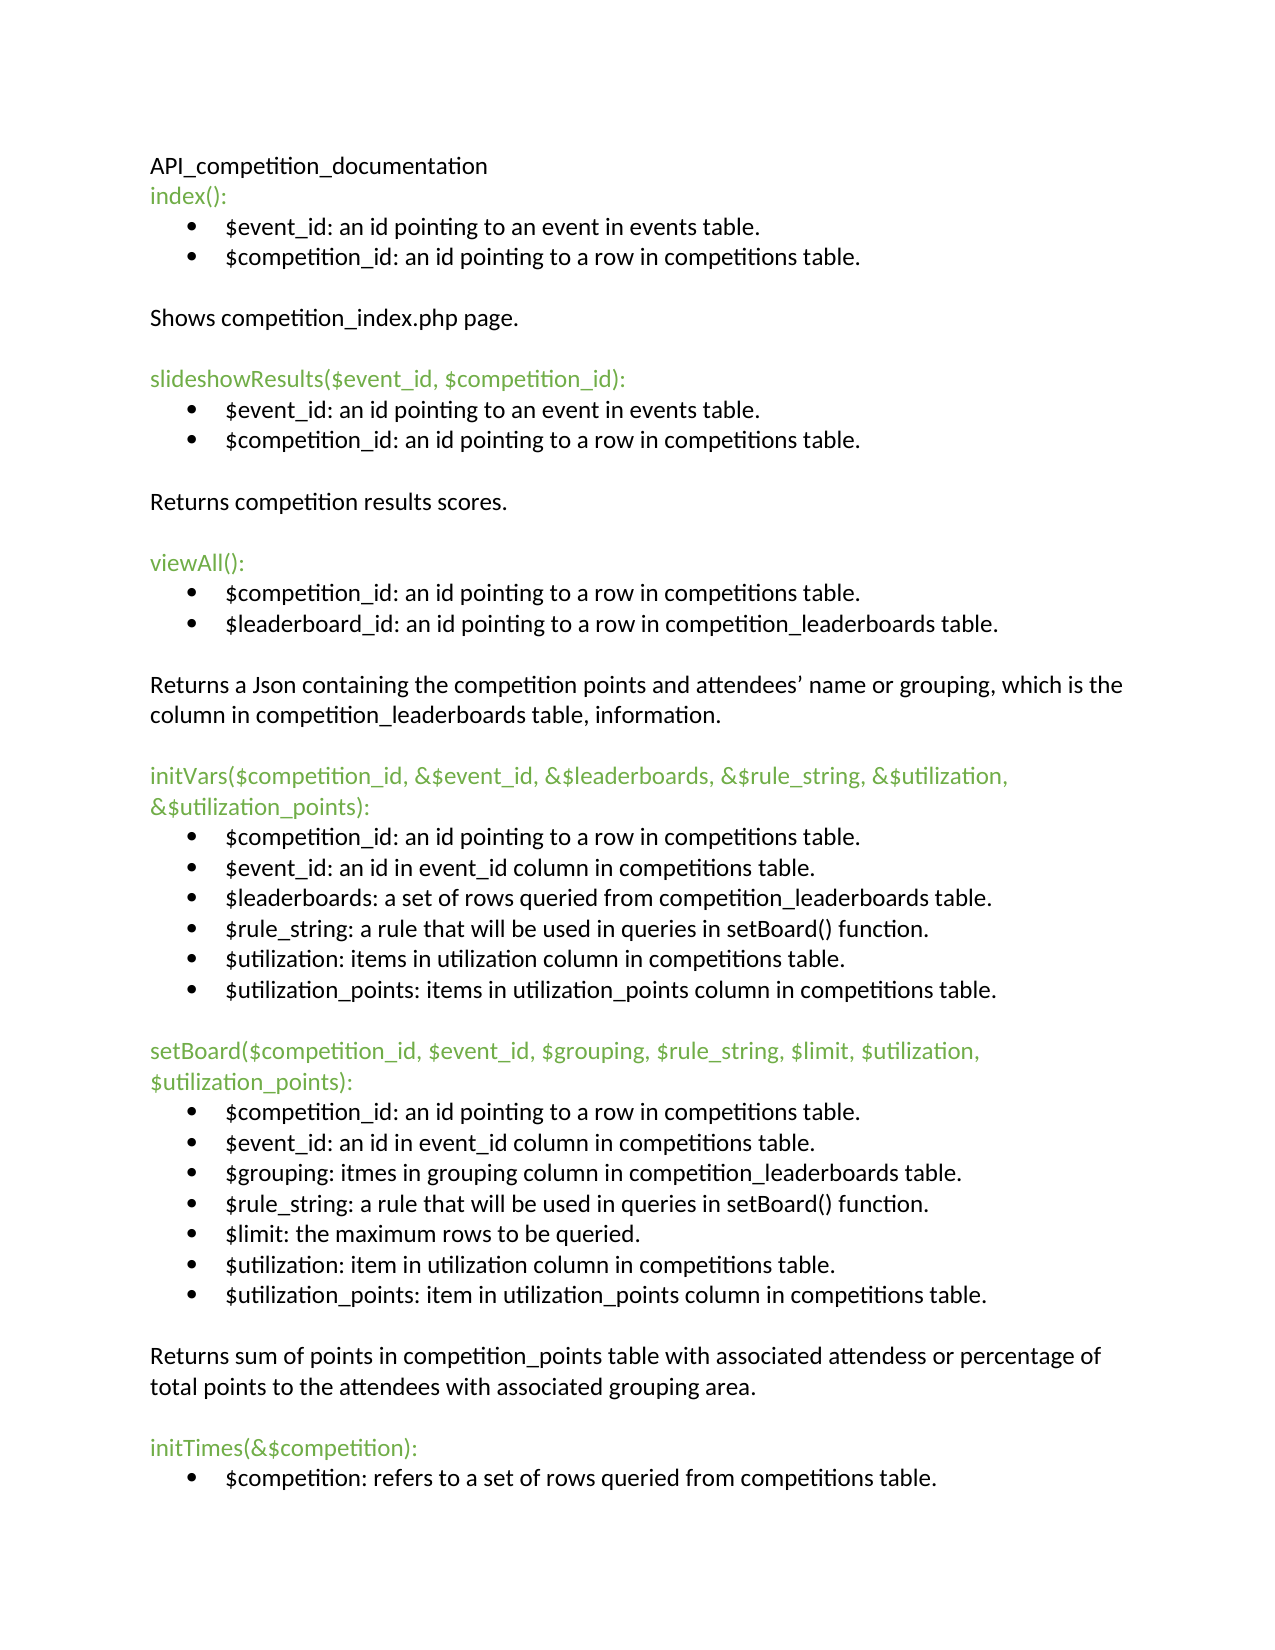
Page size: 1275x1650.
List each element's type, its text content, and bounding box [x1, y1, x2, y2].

text initTimes(&$competition): [150, 1432, 1125, 1462]
text Returns a Json containing the competition points and attendees’ name or grouping, which is the column in competition_leaderboards table, information. [150, 669, 1125, 730]
list $event_id: an id in event_id column in competitions table. [187, 1127, 1125, 1157]
list $rule_string: a rule that will be used in queries in setBoard() function. [187, 913, 1125, 943]
list $competition: refers to a set of rows queried from competitions table. [187, 1462, 1125, 1493]
list $competition_id: an id pointing to a row in competitions table. [187, 242, 1125, 272]
list $competition_id: an id pointing to a row in competitions table. [187, 425, 1125, 455]
list $leaderboards: a set of rows queried from competition_leaderboards table. [187, 882, 1125, 913]
list $utilization_points: items in utilization_points column in competitions table. [187, 974, 1125, 1004]
list $rule_string: a rule that will be used in queries in setBoard() function. [187, 1188, 1125, 1218]
list $competition_id: an id pointing to a row in competitions table. [187, 821, 1125, 852]
text viewAll(): [150, 547, 1125, 577]
text slideshowResults($event_id, $competition_id): [150, 364, 1125, 394]
list $competition_id: an id pointing to a row in competitions table. [187, 577, 1125, 608]
text Returns competition results scores. [150, 486, 1125, 516]
list $event_id: an id in event_id column in competitions table. [187, 852, 1125, 882]
text API_competition_documentation [150, 150, 1125, 181]
list $leaderboard_id: an id pointing to a row in competition_leaderboards table. [187, 608, 1125, 638]
text Shows competition_index.php page. [150, 303, 1125, 333]
list $grouping: itmes in grouping column in competition_leaderboards table. [187, 1157, 1125, 1188]
text Returns sum of points in competition_points table with associated attendess or percentage of total points to the attendees with associated grouping area. [150, 1340, 1125, 1401]
list $limit: the maximum rows to be queried. [187, 1218, 1125, 1249]
list $utilization_points: item in utilization_points column in competitions table. [187, 1279, 1125, 1310]
list $utilization: item in utilization column in competitions table. [187, 1249, 1125, 1279]
list $competition_id: an id pointing to a row in competitions table. [187, 1096, 1125, 1127]
text setBoard($competition_id, $event_id, $grouping, $rule_string, $limit, $utilization, $utilization_points): [150, 1035, 1125, 1096]
list $utilization: items in utilization column in competitions table. [187, 943, 1125, 974]
list $event_id: an id pointing to an event in events table. [187, 211, 1125, 242]
text index(): [150, 181, 1125, 211]
list $event_id: an id pointing to an event in events table. [187, 394, 1125, 425]
text initVars($competition_id, &$event_id, &$leaderboards, &$rule_string, &$utilization, &$utilization_points): [150, 760, 1125, 821]
